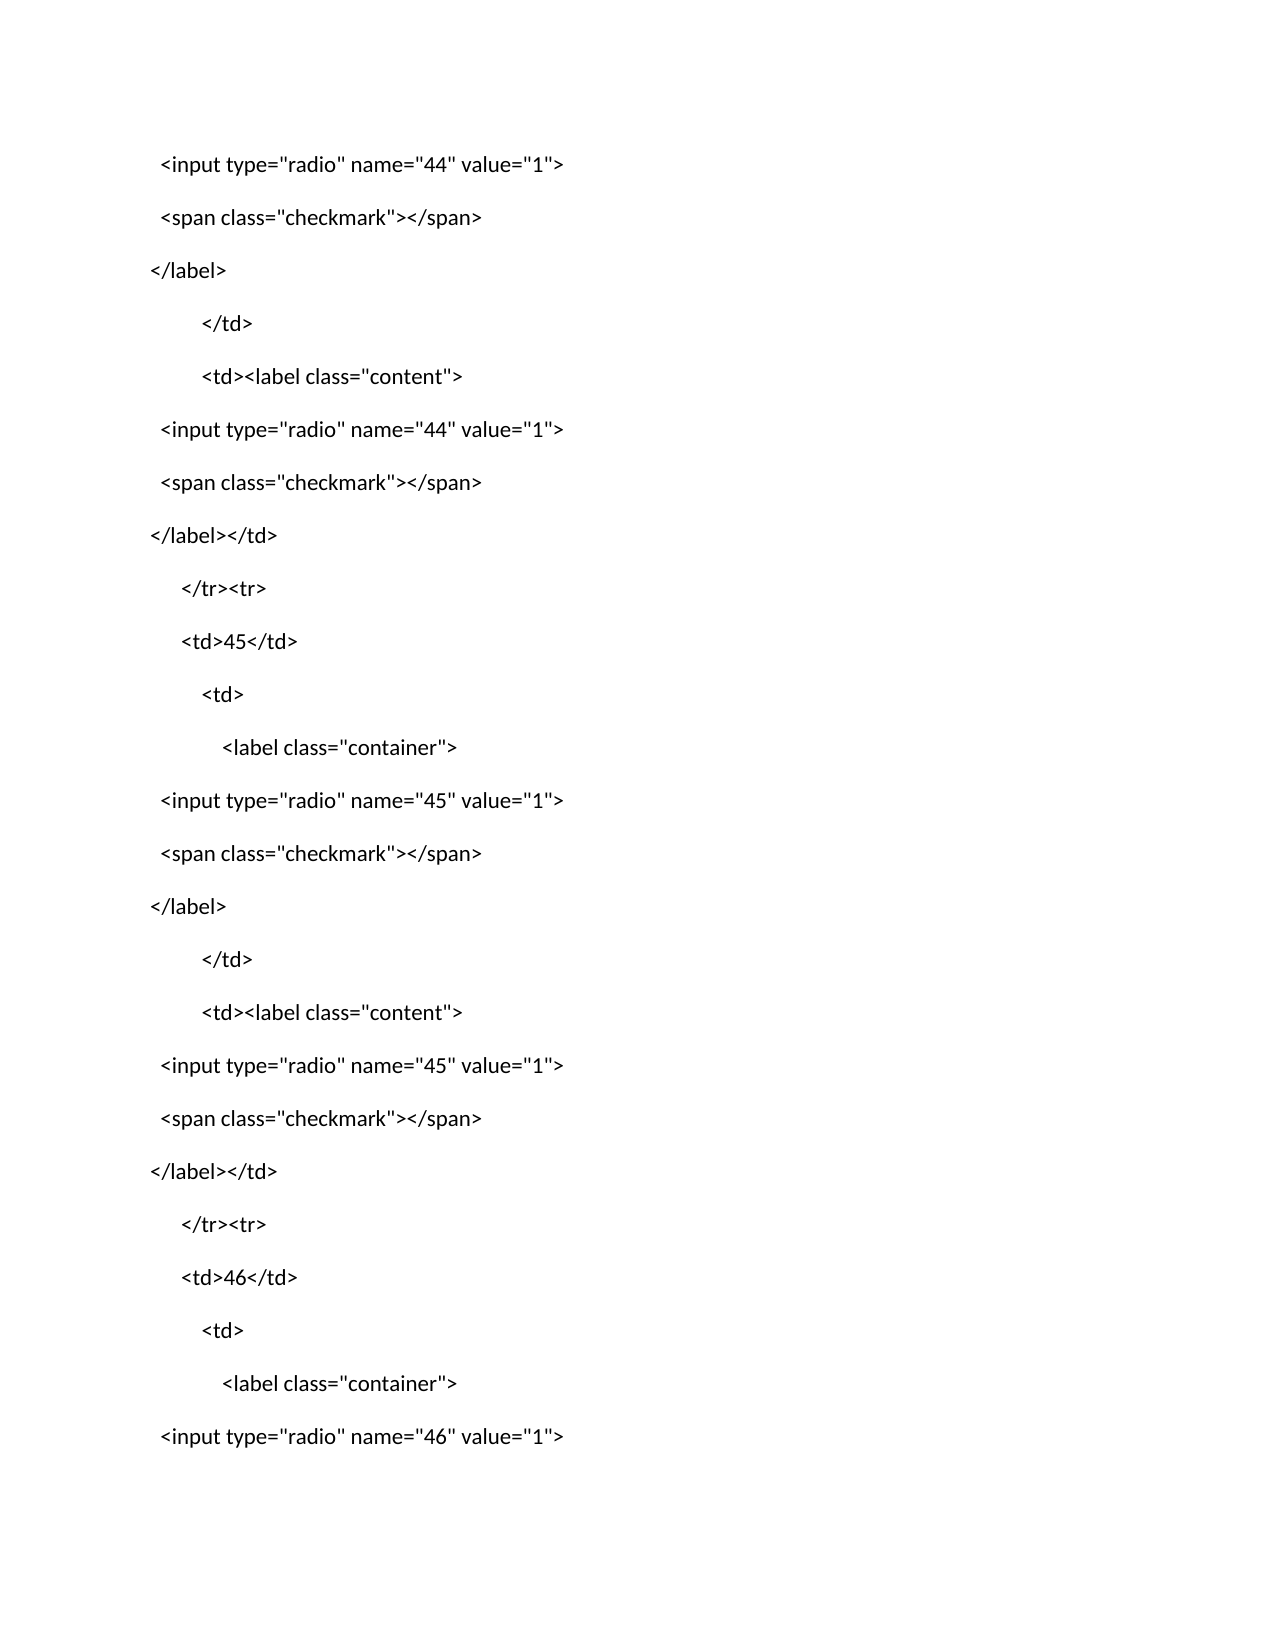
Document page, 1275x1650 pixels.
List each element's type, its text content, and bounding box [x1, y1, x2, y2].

text <label class="container"> [150, 1369, 1125, 1397]
text <span class="checkmark"></span> [150, 1104, 1125, 1132]
text <input type="radio" name="45" value="1"> [150, 1051, 1125, 1079]
text </td> [150, 945, 1125, 973]
text <input type="radio" name="45" value="1"> [150, 786, 1125, 814]
text </td> [150, 309, 1125, 337]
text </tr><tr> [150, 1210, 1125, 1238]
text <td>46</td> [150, 1263, 1125, 1291]
text <td><label class="content"> [150, 998, 1125, 1026]
text <td> [150, 680, 1125, 708]
text <span class="checkmark"></span> [150, 203, 1125, 231]
text <td> [150, 1316, 1125, 1344]
text <span class="checkmark"></span> [150, 468, 1125, 496]
text <label class="container"> [150, 733, 1125, 761]
text <td><label class="content"> [150, 362, 1125, 390]
text </label> [150, 256, 1125, 284]
text <input type="radio" name="44" value="1"> [150, 415, 1125, 443]
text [150, 1422, 1125, 1451]
text </label></td> [150, 521, 1125, 549]
text </label></td> [150, 1157, 1125, 1185]
text <td>45</td> [150, 627, 1125, 655]
text <span class="checkmark"></span> [150, 839, 1125, 867]
text </tr><tr> [150, 574, 1125, 602]
text <input type="radio" name="44" value="1"> [150, 150, 1125, 178]
text </label> [150, 892, 1125, 920]
